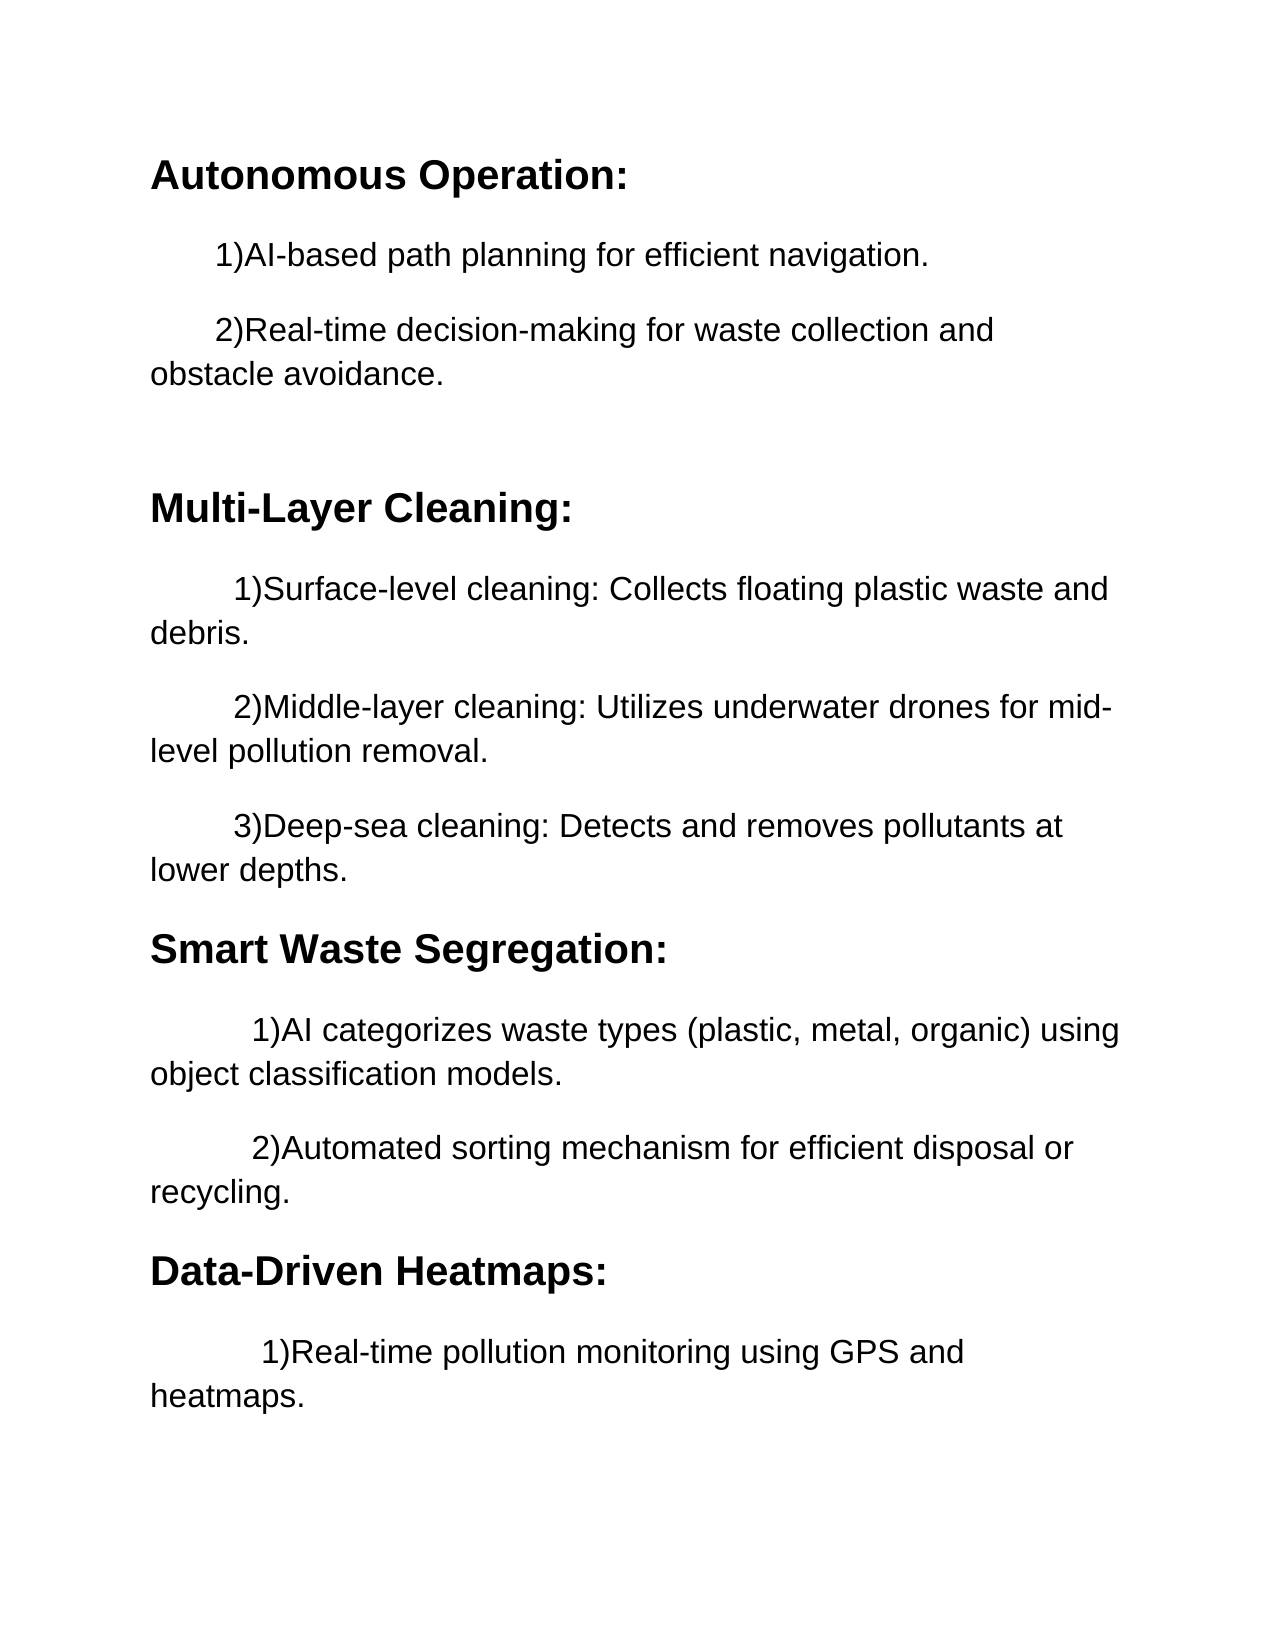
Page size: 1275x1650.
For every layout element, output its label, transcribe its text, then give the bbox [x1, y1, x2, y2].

text 2)Middle-layer cleaning: Utilizes underwater drones for mid-level pollution removal. [150, 687, 1125, 770]
text 2)Real-time decision-making for waste collection and obstacle avoidance. [150, 310, 1125, 392]
text Multi-Layer Cleaning: [150, 483, 1125, 531]
text Smart Waste Segregation: [150, 924, 1125, 972]
text 3)Deep-sea cleaning: Detects and removes pollutants at lower depths. [150, 806, 1125, 888]
text 1)AI categorizes waste types (plastic, metal, organic) using object classification models. [150, 1009, 1125, 1092]
text Autonomous Operation: [150, 150, 1125, 198]
text 1)AI-based path planning for efficient navigation. [150, 235, 1125, 274]
text 1)Real-time pollution monitoring using GPS and heatmaps. [150, 1332, 1125, 1414]
text Data-Driven Heatmaps: [150, 1247, 1125, 1294]
text 1)Surface-level cleaning: Collects floating plastic waste and debris. [150, 569, 1125, 651]
text 2)Automated sorting mechanism for efficient disposal or recycling. [150, 1128, 1125, 1211]
